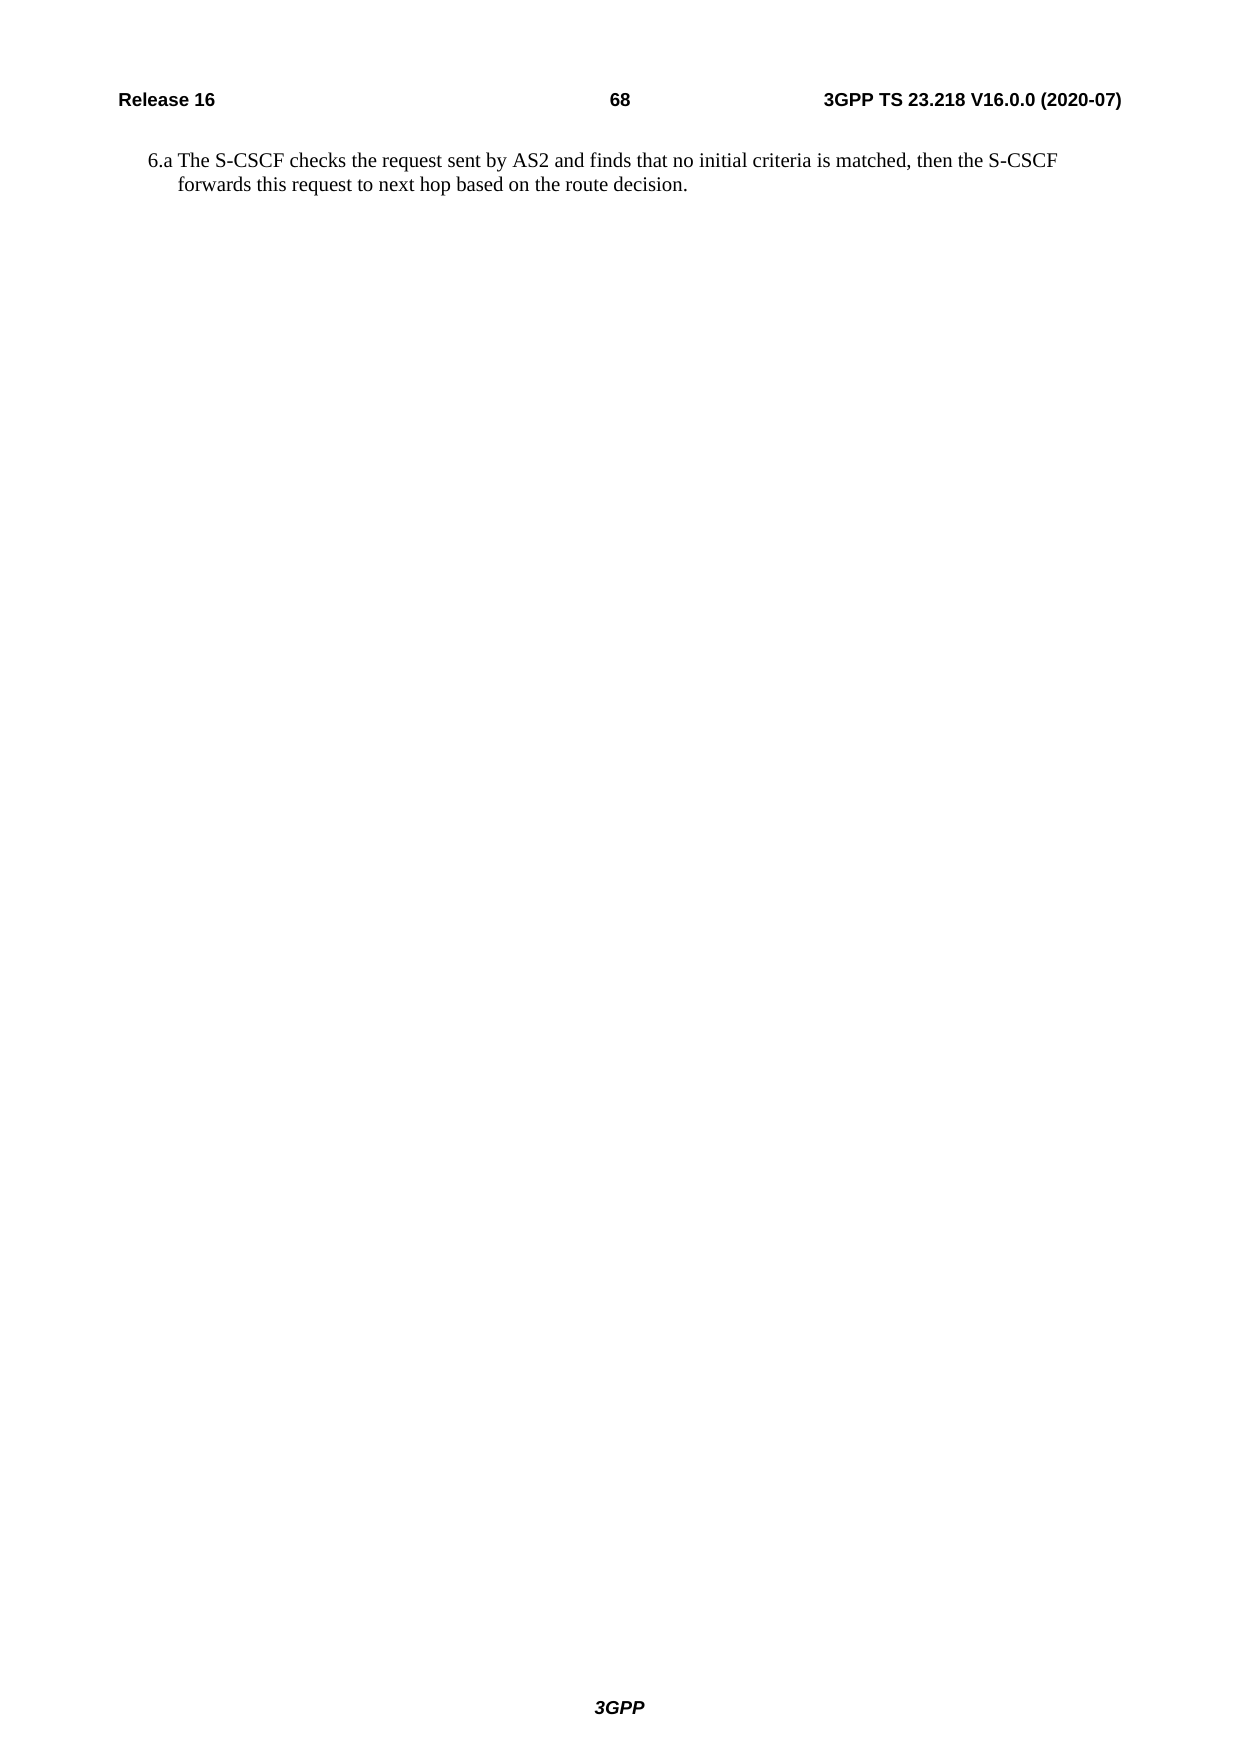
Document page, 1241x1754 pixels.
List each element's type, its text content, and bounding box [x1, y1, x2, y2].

text 6.a The S-CSCF checks the request sent by AS2 and finds that no initial criteria is matched, then the S-CSCF forwards this request to next hop based on the route decision. [148, 147, 1122, 196]
